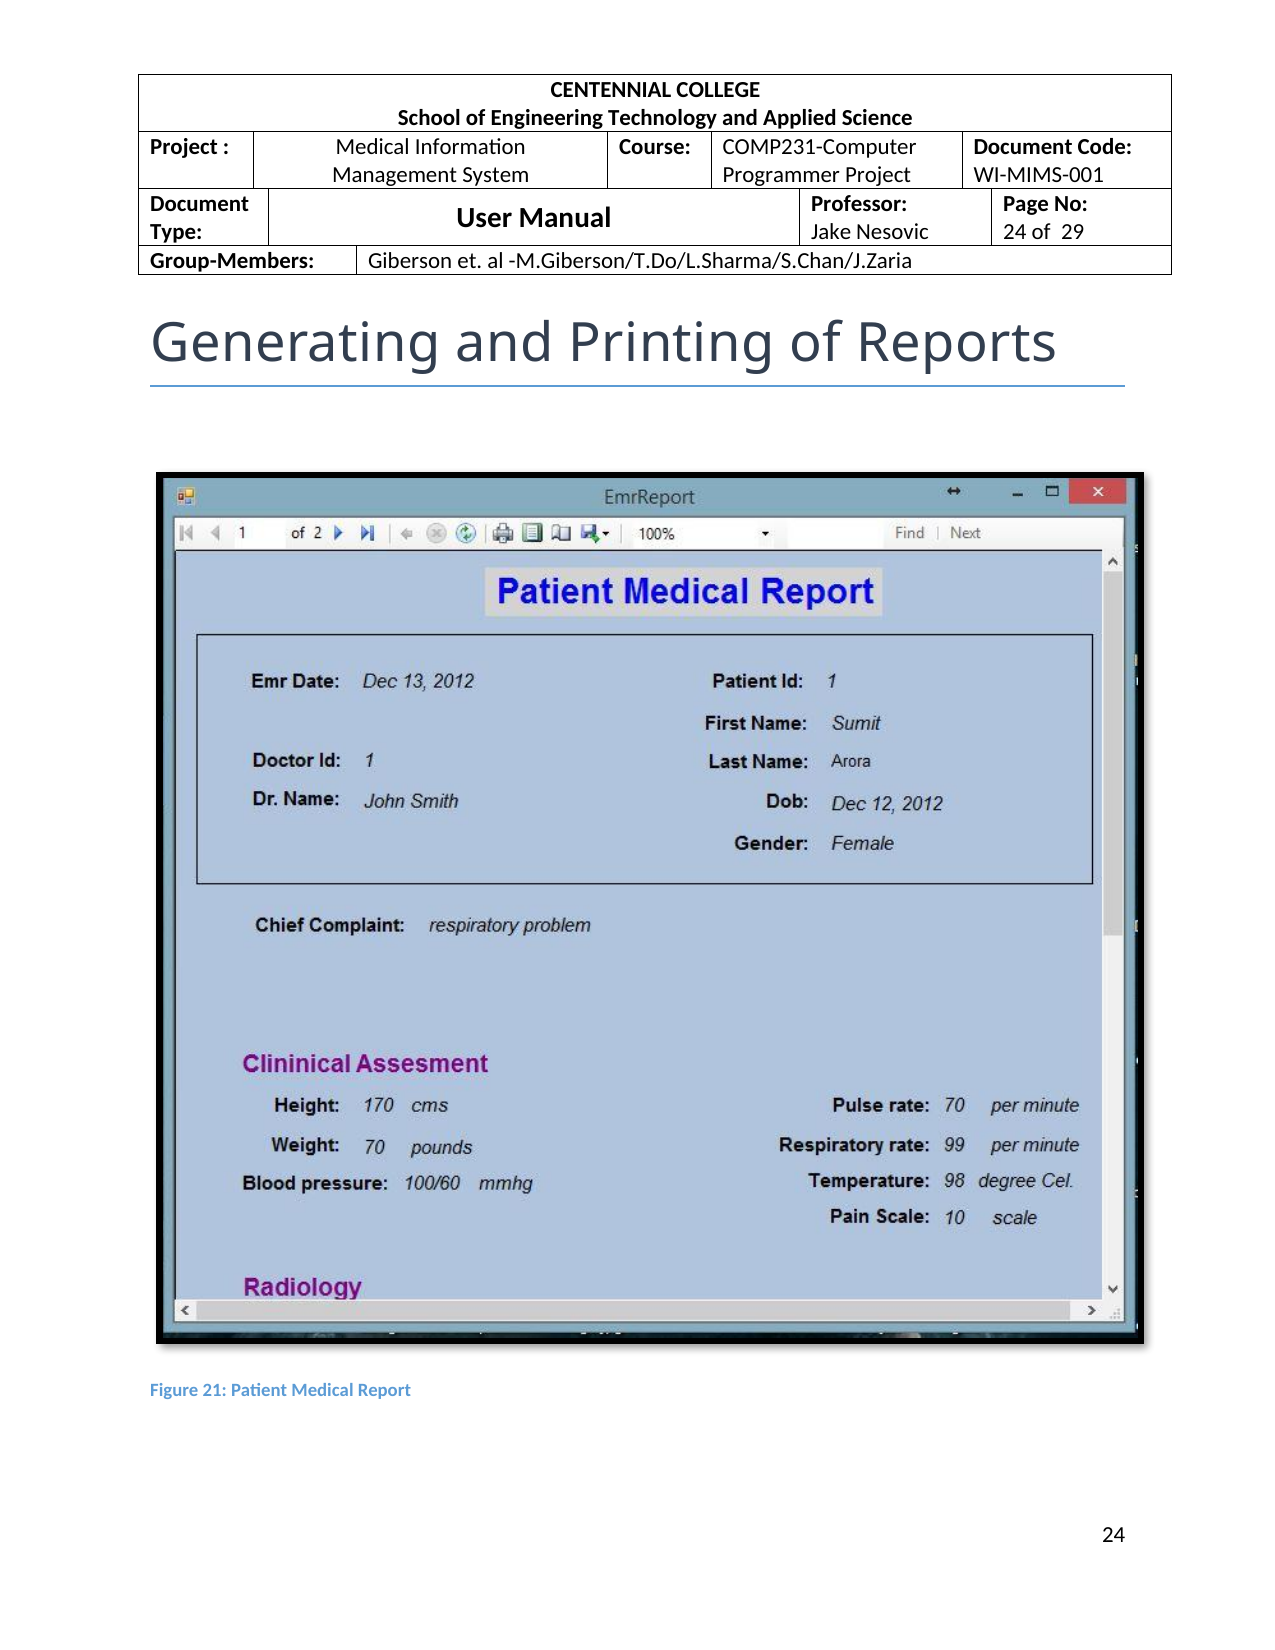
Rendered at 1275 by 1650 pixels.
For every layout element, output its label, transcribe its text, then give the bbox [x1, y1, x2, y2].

picture [163, 478, 1138, 1338]
title Generating and Printing of Reports [150, 303, 1125, 385]
